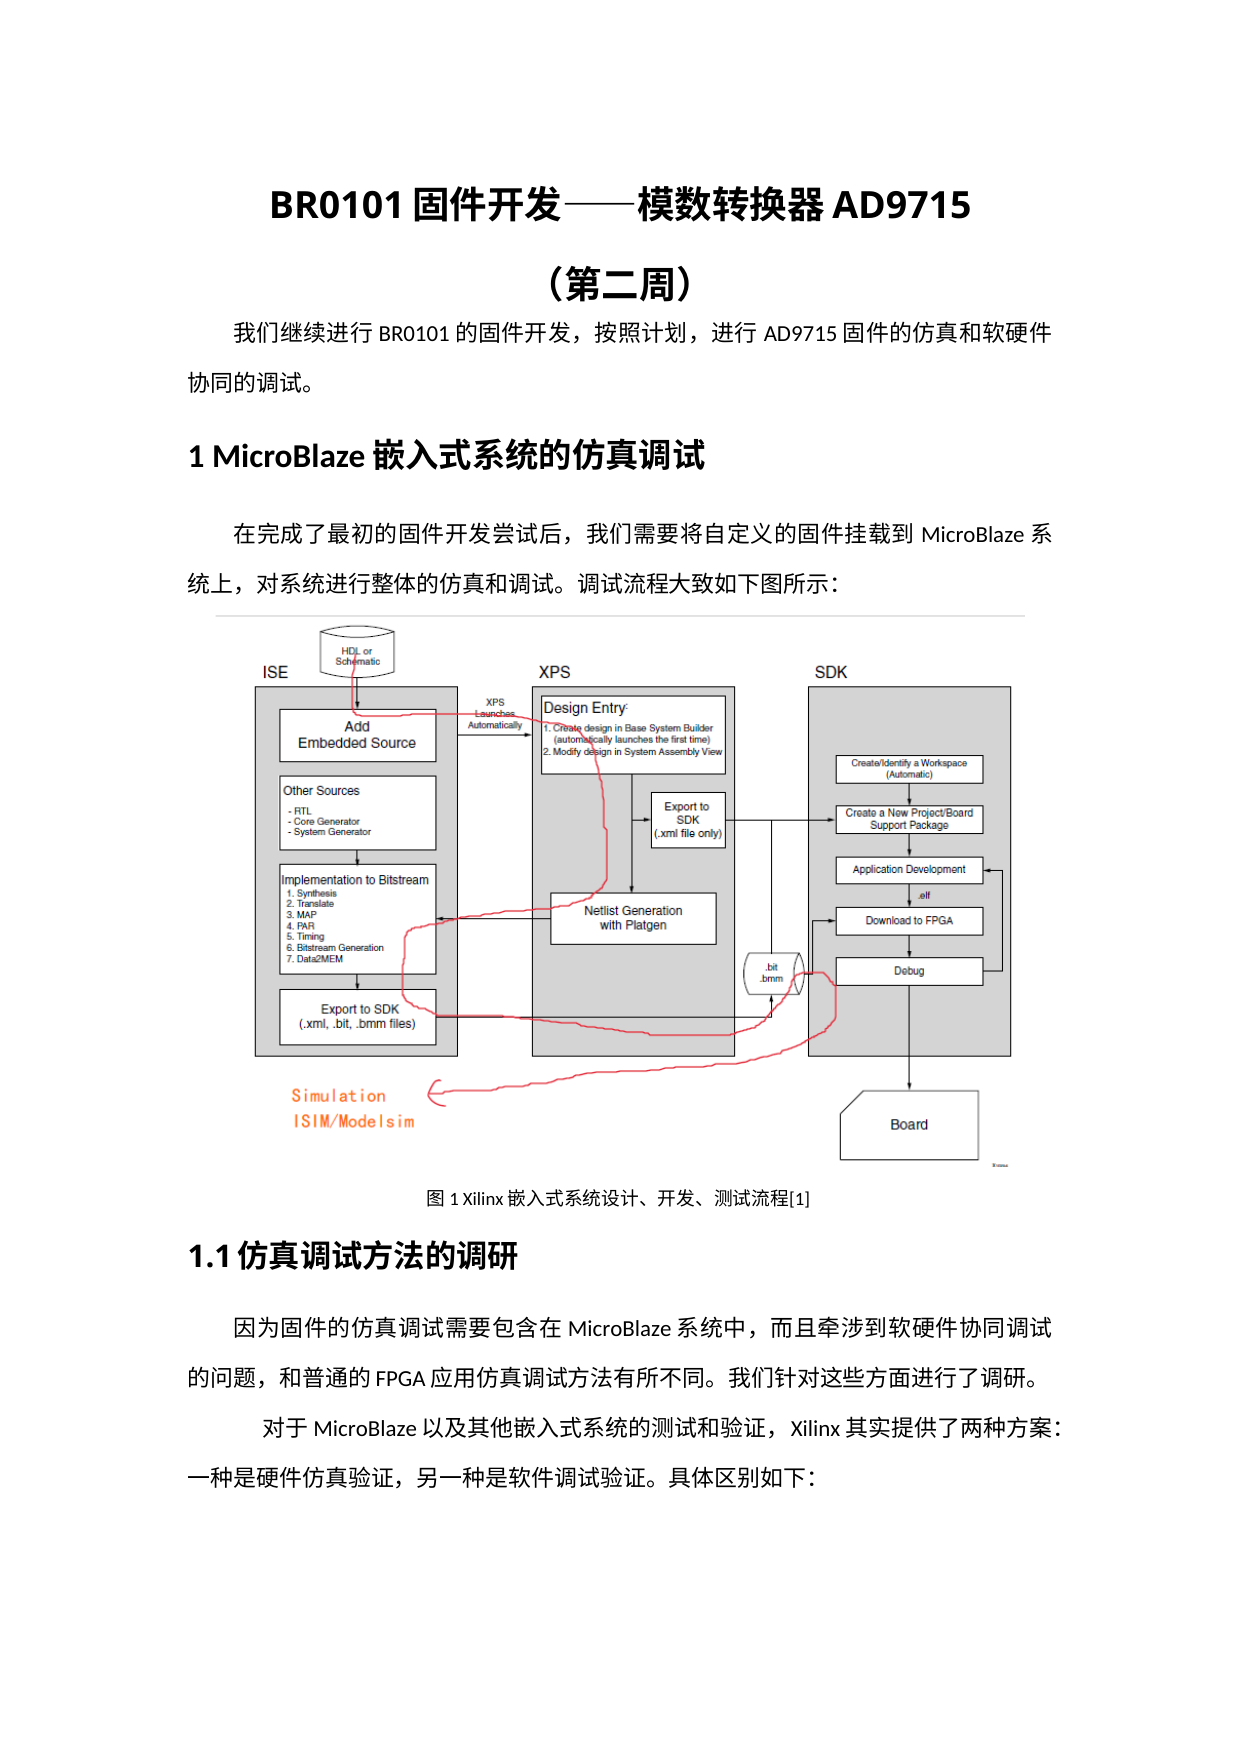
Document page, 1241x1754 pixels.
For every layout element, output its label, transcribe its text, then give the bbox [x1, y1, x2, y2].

subtitle 仿真调试方法的调研 [187, 1232, 1053, 1277]
text 因为固件的仿真调试需要包含在MicroBlaze系统中，而且牵涉到软硬件协同调试的问题，和普通的FPGA应用仿真调试方法有所不同。我们针对这些方面进行了调研。 [187, 1310, 1053, 1393]
text 在完成了最初的固件开发尝试后，我们需要将自定义的固件挂载到MicroBlaze系统上，对系统进行整体的仿真和调试。调试流程大致如下图所示： [187, 516, 1053, 599]
subtitle 1 MicroBlaze嵌入式系统的仿真调试 [187, 429, 1053, 477]
title （第二周） [187, 254, 1053, 309]
title BR0101固件开发——模数转换器AD9715 [187, 175, 1053, 229]
text 对于MicroBlaze以及其他嵌入式系统的测试和验证，Xilinx其实提供了两种方案：一种是硬件仿真验证，另一种是软件调试验证。具体区别如下： [187, 1410, 1053, 1493]
picture [215, 615, 1025, 1167]
text 我们继续进行BR0101的固件开发，按照计划，进行AD9715固件的仿真和软硬件协同的调试。 [187, 315, 1053, 398]
text 图 1 Xilinx 嵌入式系统设计、开发、测试流程[1] [187, 1183, 1053, 1211]
